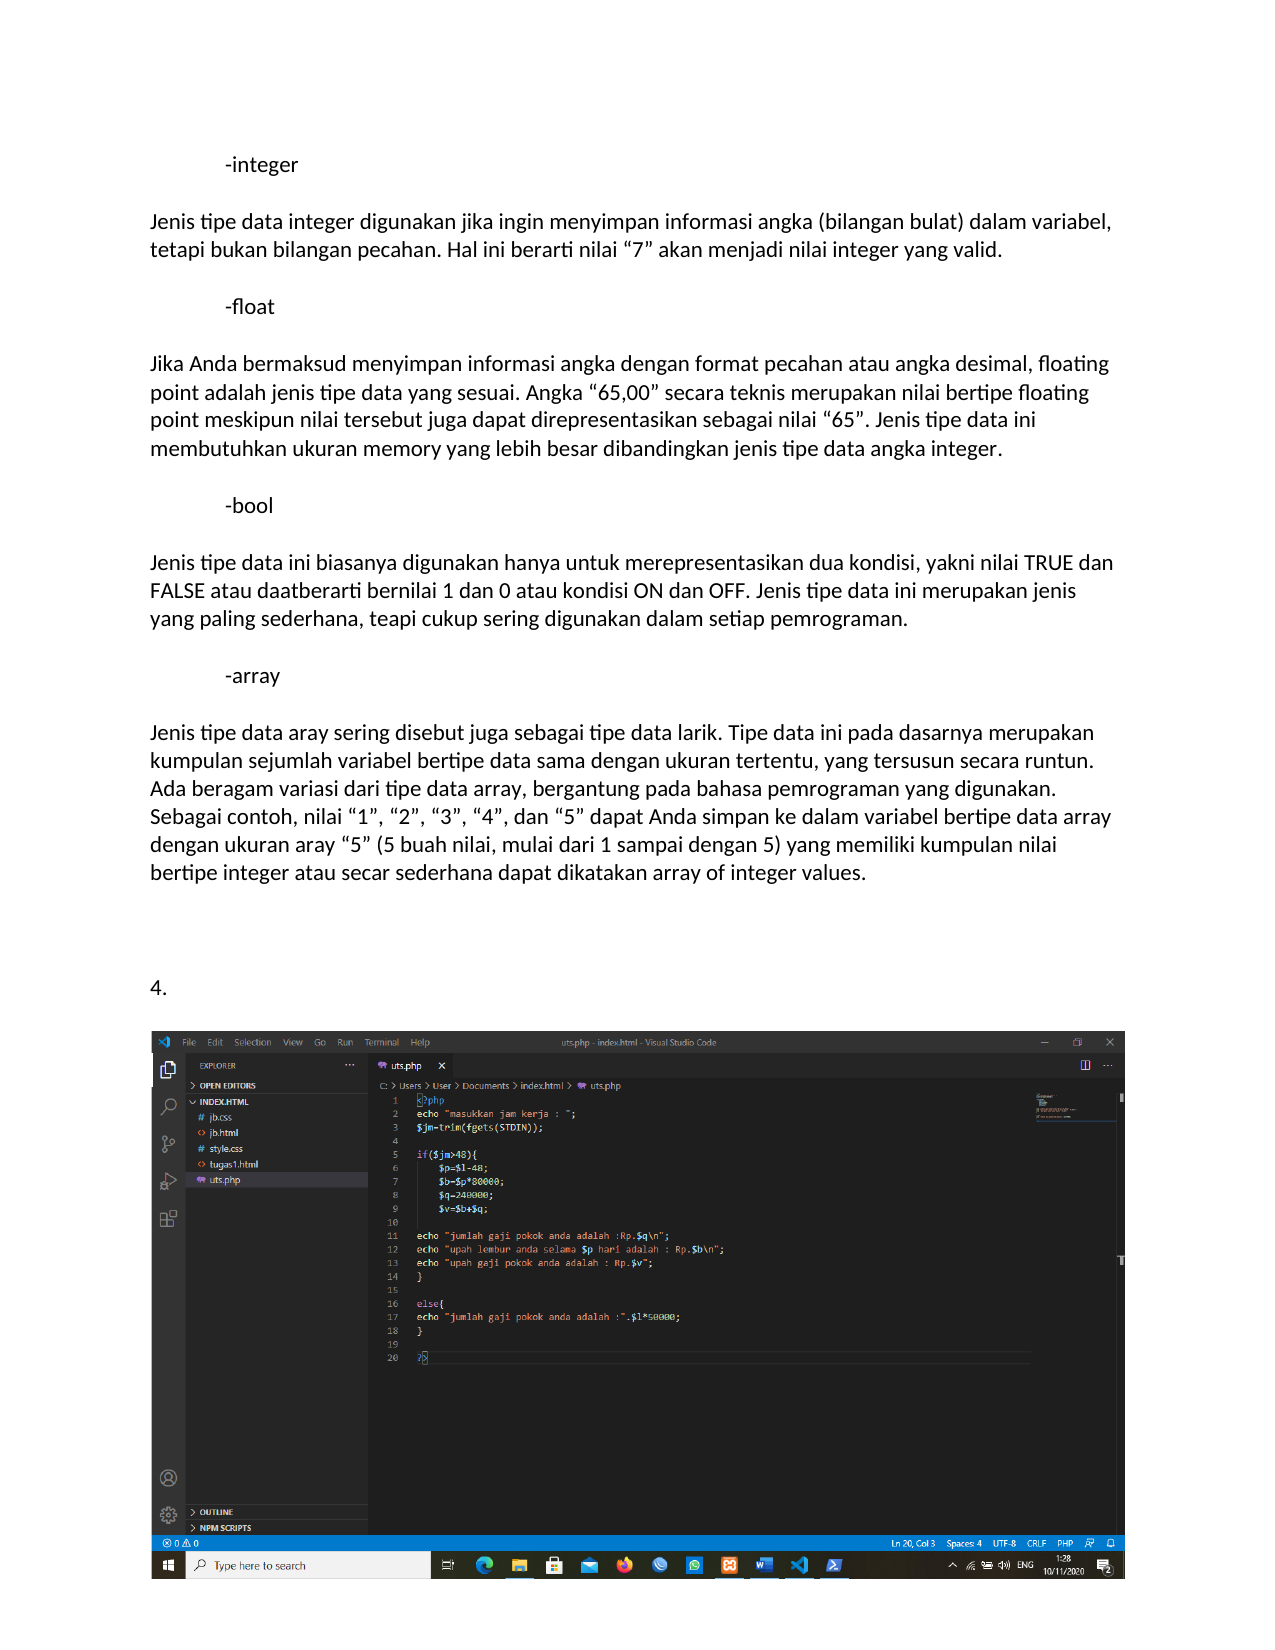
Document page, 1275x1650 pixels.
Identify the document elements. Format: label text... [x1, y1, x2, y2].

text Jenis tipe data aray sering disebut juga sebagai tipe data larik. Tipe data ini pada dasarnya merupakan kumpulan sejumlah variabel bertipe data sama dengan ukuran tertentu, yang tersusun secara runtun. Ada beragam variasi dari tipe data array, bergantung pada bahasa pemrograman yang digunakan. Sebagai contoh, nilai “1”, “2”, “3”, “4”, dan “5” dapat Anda simpan ke dalam variabel bertipe data array dengan ukuran aray “5” (5 buah nilai, mulai dari 1 sampai dengan 5) yang memiliki kumpulan nilai bertipe integer atau secar sederhana dapat dikatakan array of integer values. [150, 718, 1125, 887]
text -array [150, 661, 1125, 689]
text -integer [150, 150, 1125, 178]
text 4. [150, 973, 1125, 1001]
text Jenis tipe data ini biasanya digunakan hanya untuk merepresentasikan dua kondisi, yakni nilai TRUE dan FALSE atau daatberarti bernilai 1 dan 0 atau kondisi ON dan OFF. Jenis tipe data ini merupakan jenis yang paling sederhana, teapi cukup sering digunakan dalam setiap pemrograman. [150, 548, 1125, 632]
text -bool [150, 491, 1125, 519]
text -float [150, 292, 1125, 320]
text Jika Anda bermaksud menyimpan informasi angka dengan format pecahan atau angka desimal, floating point adalah jenis tipe data yang sesuai. Angka “65,00” secara teknis merupakan nilai bertipe floating point meskipun nilai tersebut juga dapat direpresentasikan sebagai nilai “65”. Jenis tipe data ini membutuhkan ukuran memory yang lebih besar dibandingkan jenis tipe data angka integer. [150, 349, 1125, 462]
picture [151, 1031, 1125, 1579]
text Jenis tipe data integer digunakan jika ingin menyimpan informasi angka (bilangan bulat) dalam variabel, tetapi bukan bilangan pecahan. Hal ini berarti nilai “7” akan menjadi nilai integer yang valid. [150, 207, 1125, 263]
